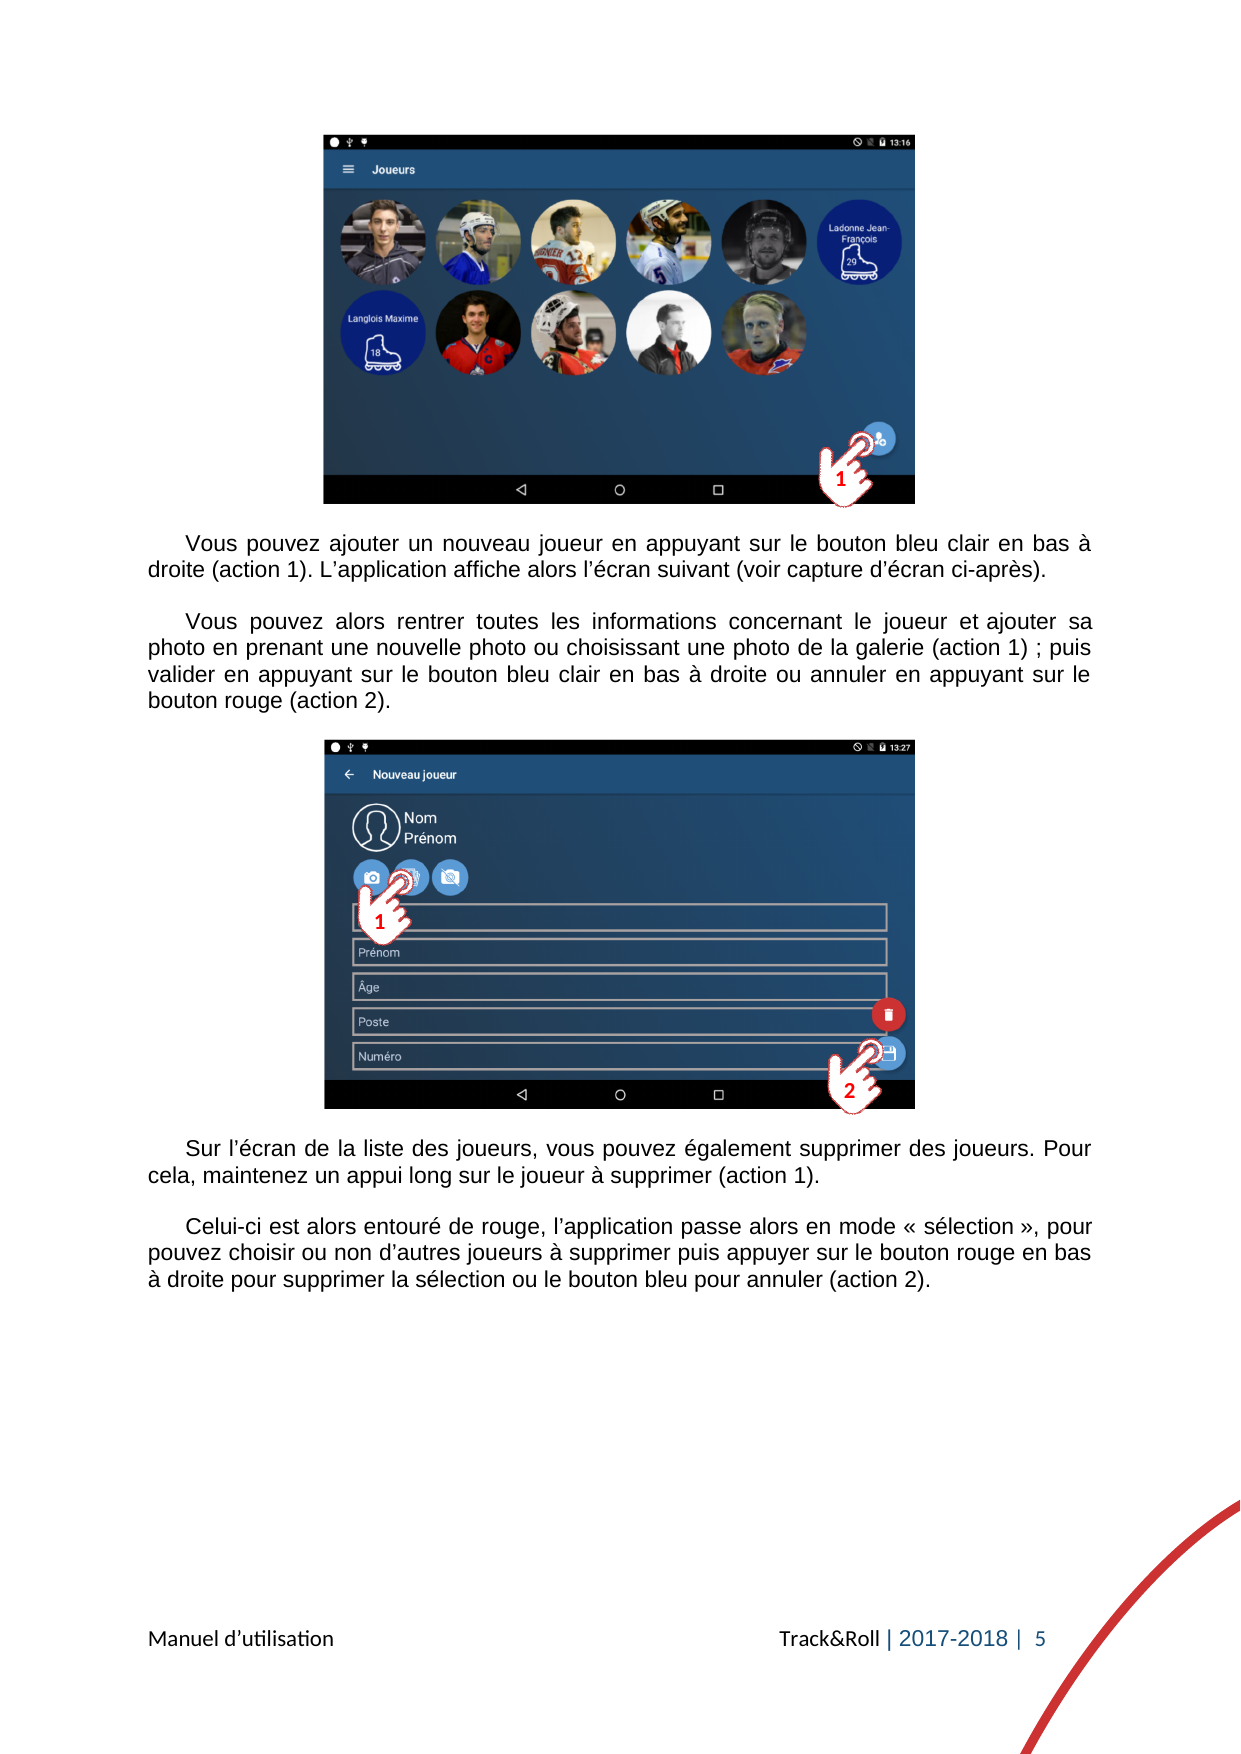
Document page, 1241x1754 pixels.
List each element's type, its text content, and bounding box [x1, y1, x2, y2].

picture [324, 135, 914, 523]
text Sur l’écran de la liste des joueurs, vous pouvez également supprimer des joueurs. Pour cela, maintenez un appui long sur le joueur à supprimer (action 1). [148, 1135, 1092, 1188]
text Vous pouvez alors rentrer toutes les informations concernant le joueur et ajouter sa photo en prenant une nouvelle photo ou choisissant une photo de la galerie (action 1) ; puis valider en appuyant sur le bouton bleu clair en bas à droite ou annuler en appuyant sur le bouton rouge (action 2). [148, 608, 1092, 713]
text Celui-ci est alors entouré de rouge, l’application passe alors en mode « sélection », pour pouvez choisir ou non d’autres joueurs à supprimer puis appuyer sur le bouton rouge en bas à droite pour supprimer la sélection ou le bouton bleu pour annuler (action 2). [148, 1213, 1092, 1292]
picture [325, 740, 915, 1130]
text Vous pouvez ajouter un nouveau joueur en appuyant sur le bouton bleu clair en bas à droite (action 1). L’application affiche alors l’écran suivant (voir capture d’écran ci-après). [148, 530, 1092, 583]
